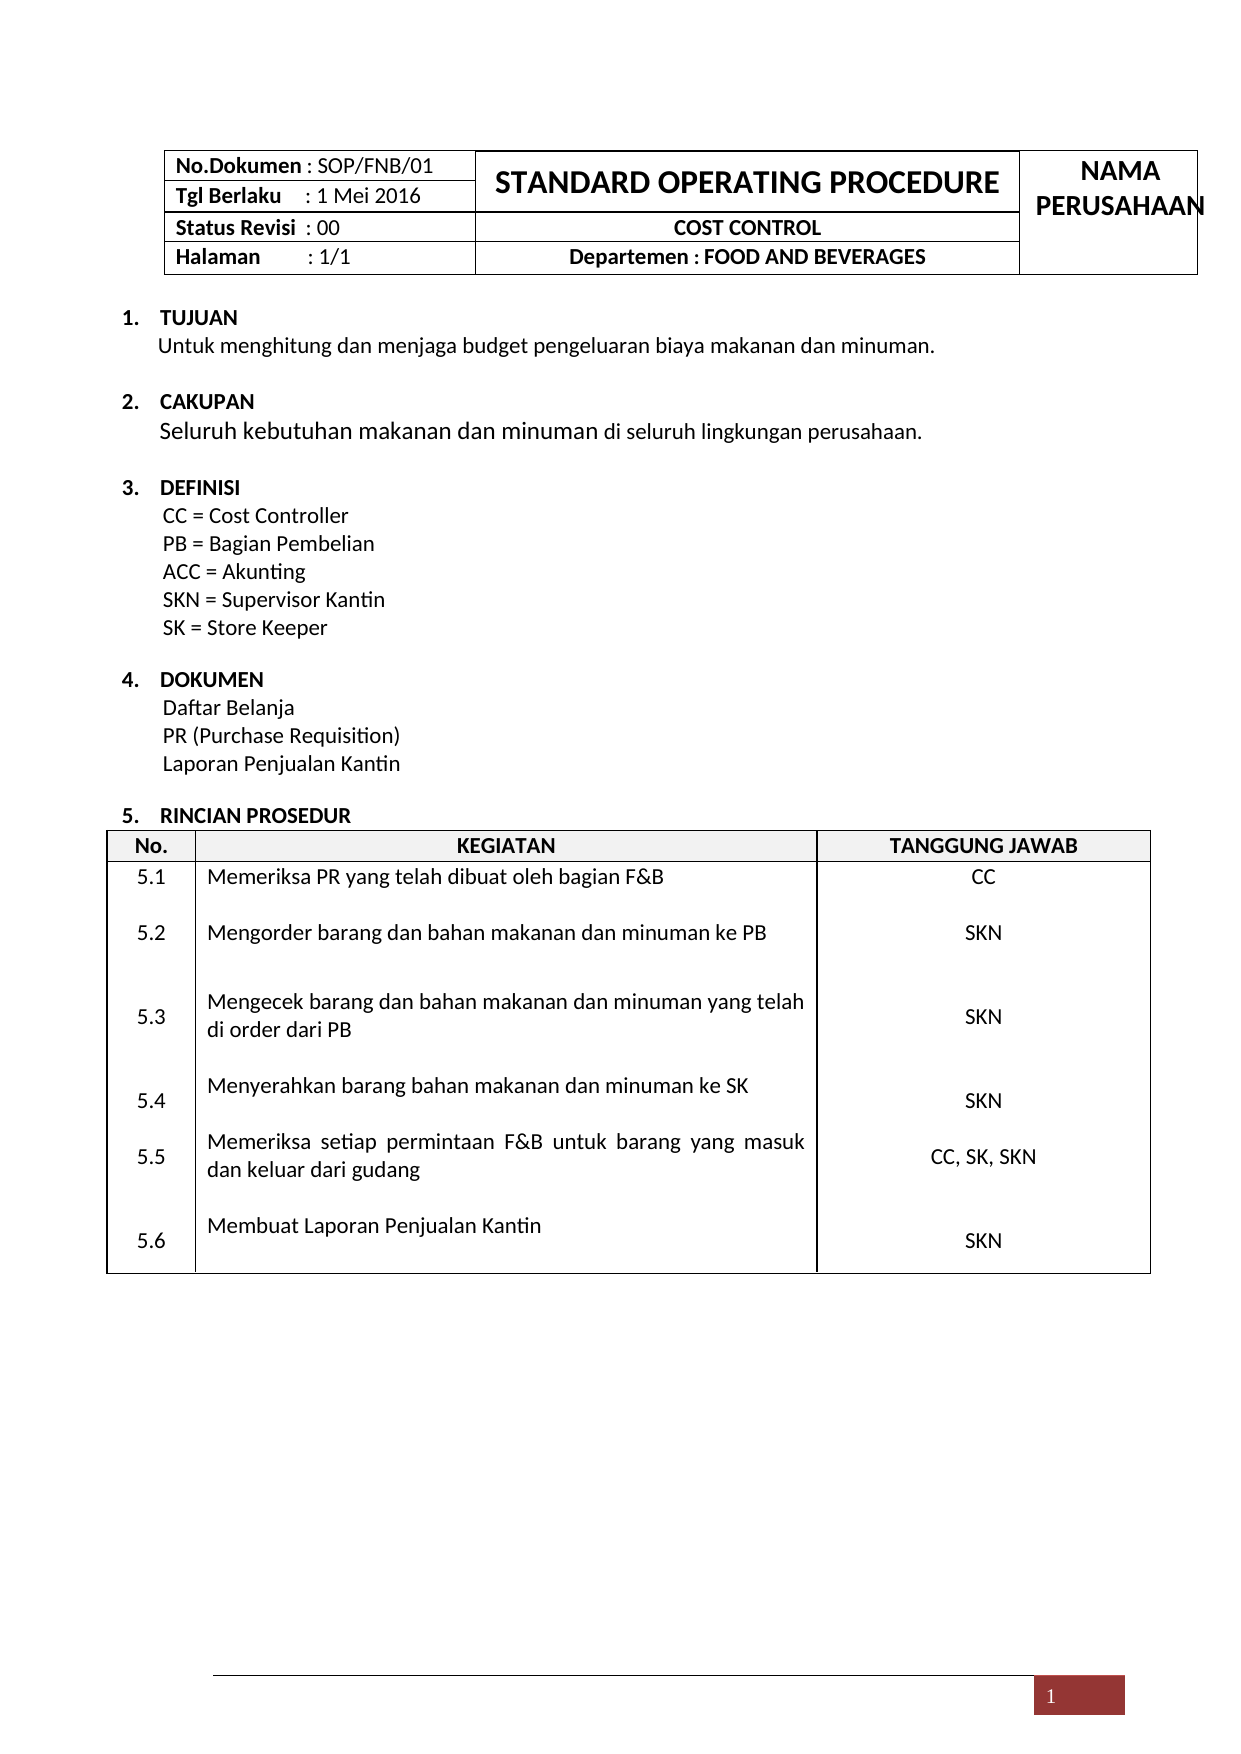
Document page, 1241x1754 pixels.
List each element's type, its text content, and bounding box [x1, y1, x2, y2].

table_cell COST CONTROL [476, 213, 1019, 241]
table_cell Departemen : FOOD AND BEVERAGES [476, 242, 1019, 274]
text 2. CAKUPAN [122, 387, 1137, 415]
table_header TANGGUNG JAWAB [818, 831, 1150, 861]
table_header No.Dokumen : SOP/FNB/01 [165, 151, 475, 179]
table_cell 5.1 5.2 5.3 5.4 5.5 5.6 [108, 862, 195, 1272]
text 4. DOKUMEN [122, 666, 1137, 693]
table_cell CC SKN SKN SKN CC, SK, SKN SKN [818, 862, 1150, 1272]
text Untuk menghitung dan menjaga budget pengeluaran biaya makanan dan minuman. [122, 331, 1137, 359]
text 1. TUJUAN [122, 303, 1137, 331]
text Seluruh kebutuhan makanan dan minuman di seluruh lingkungan perusahaan. [159, 415, 1137, 445]
table_header STANDARD OPERATING PROCEDURE [476, 152, 1019, 211]
table_header KEGIATAN [196, 831, 816, 861]
table_cell Tgl Berlaku : 1 Mei 2016 [165, 181, 475, 211]
text Daftar Belanja [122, 693, 1137, 722]
text CC = Cost Controller [122, 501, 1137, 529]
text SK = Store Keeper [122, 613, 1137, 641]
text ACC = Akunting [122, 557, 1137, 585]
text SKN = Supervisor Kantin [122, 585, 1137, 613]
text PR (Purchase Requisition) [122, 722, 1137, 749]
table_header NAMA PERUSAHAAN [1020, 151, 1197, 274]
table_cell Halaman : 1/1 [165, 242, 475, 274]
text 5. RINCIAN PROSEDUR [122, 802, 1137, 830]
table_cell Memeriksa PR yang telah dibuat oleh bagian F&B Mengorder barang dan bahan makanan dan minuman ke PB Mengecek barang dan bahan makanan dan minuman yang telah di order dari PB Menyerahkan barang bahan makanan dan minuman ke SK Memeriksa setiap permintaan F&B untuk barang yang masuk dan keluar dari gudang Membuat Laporan Penjualan Kantin [196, 862, 816, 1272]
table_cell Status Revisi : 00 [165, 213, 475, 241]
text Laporan Penjualan Kantin [122, 749, 1137, 778]
text PB = Bagian Pembelian [122, 529, 1137, 557]
table_header No. [108, 831, 195, 861]
text 3. DEFINISI [122, 473, 1137, 501]
